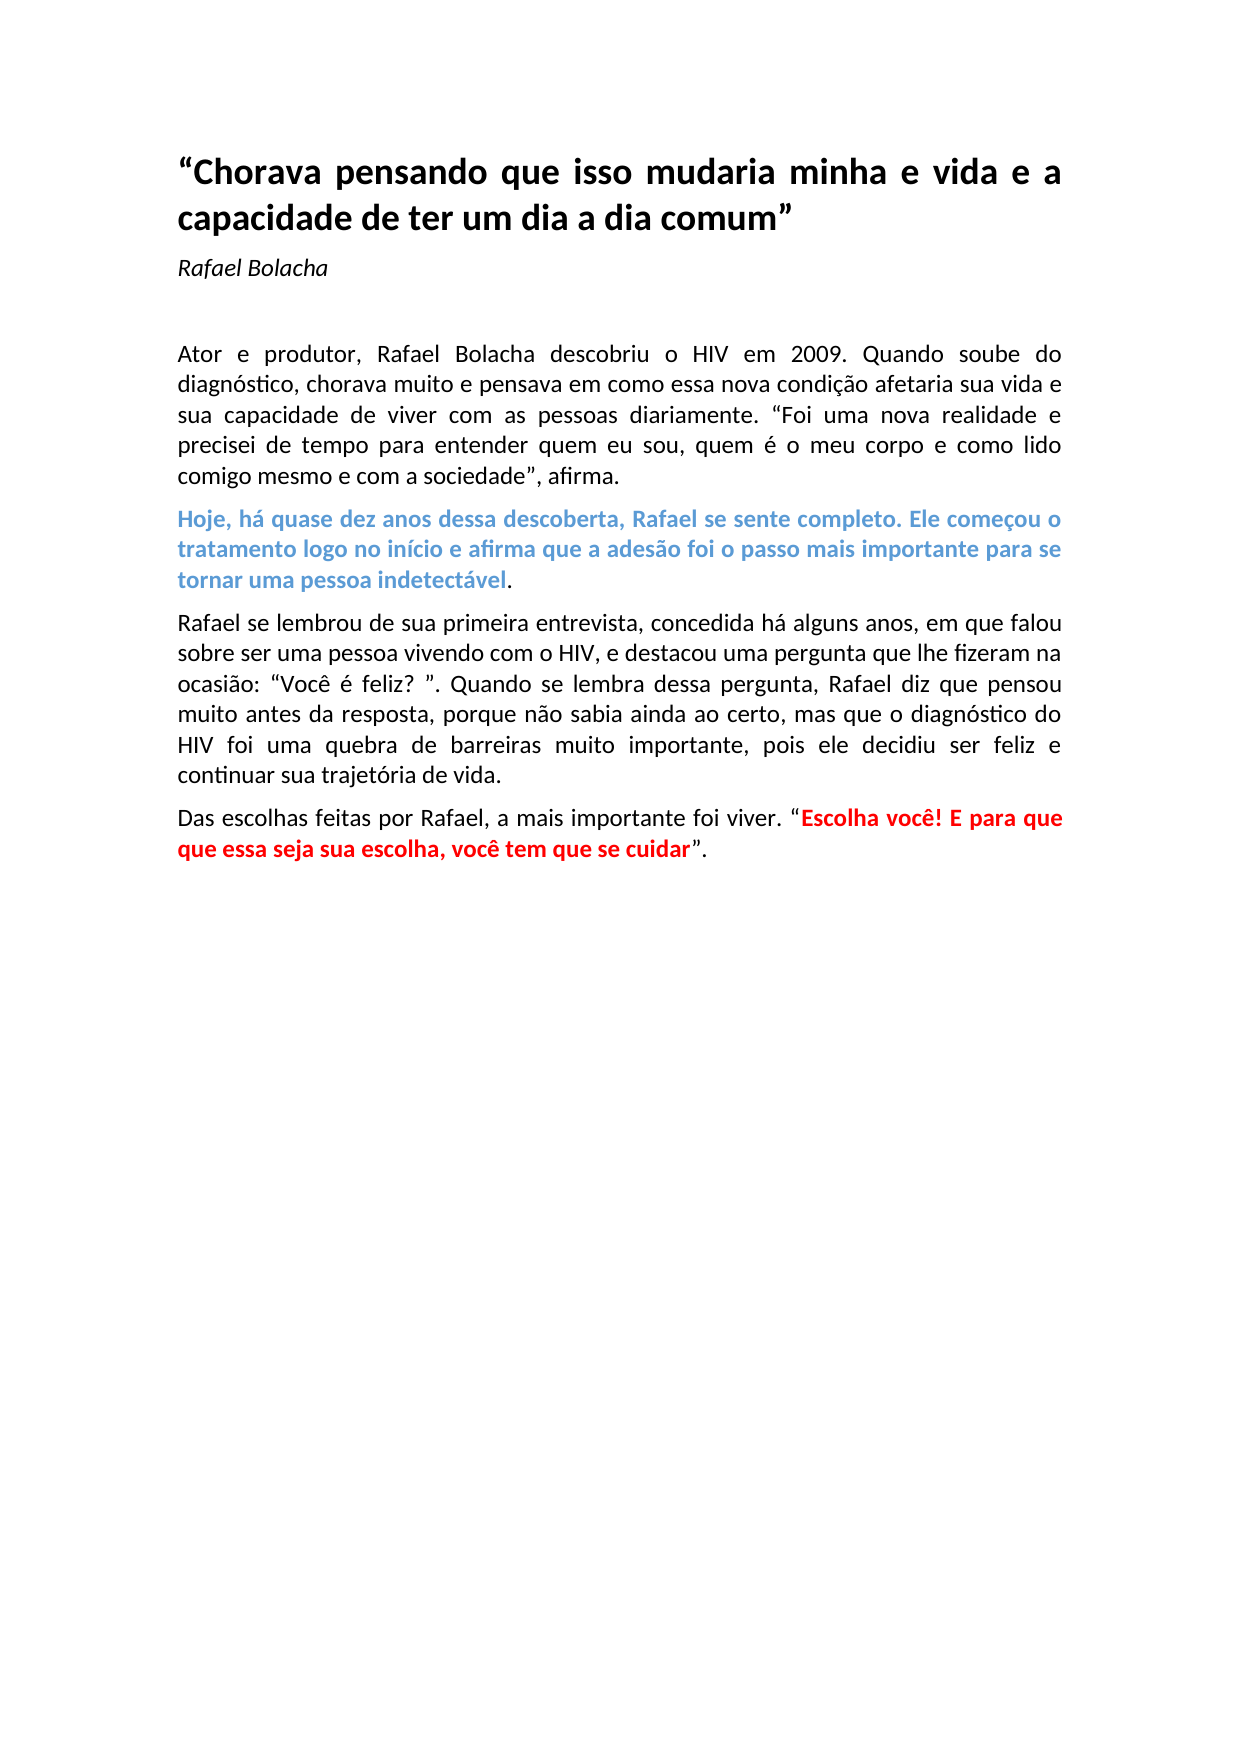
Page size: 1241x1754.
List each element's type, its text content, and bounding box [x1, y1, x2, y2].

text Das escolhas feitas por Rafael, a mais importante foi viver. “Escolha você! E para que que essa seja sua escolha, você tem que se cuidar”. [177, 803, 1063, 864]
text Rafael se lembrou de sua primeira entrevista, concedida há alguns anos, em que falou sobre ser uma pessoa vivendo com o HIV, e destacou uma pergunta que lhe fizeram na ocasião: “Você é feliz? ”. Quando se lembra dessa pergunta, Rafael diz que pensou muito antes da resposta, porque não sabia ainda ao certo, mas que o diagnóstico do HIV foi uma quebra de barreiras muito importante, pois ele decidiu ser feliz e continuar sua trajetória de vida. [177, 607, 1063, 790]
text Ator e produtor, Rafael Bolacha descobriu o HIV em 2009. Quando soube do diagnóstico, chorava muito e pensava em como essa nova condição afetaria sua vida e sua capacidade de viver com as pessoas diariamente. “Foi uma nova realidade e precisei de tempo para entender quem eu sou, quem é o meu corpo e como lido comigo mesmo e com a sociedade”, afirma. [177, 338, 1063, 490]
text “Chorava pensando que isso mudaria minha e vida e a capacidade de ter um dia a dia comum” [177, 148, 1063, 239]
text Rafael Bolacha [177, 252, 1063, 282]
text Hoje, há quase dez anos dessa descoberta, Rafael se sente completo. Ele começou o tratamento logo no início e afirma que a adesão foi o passo mais importante para se tornar uma pessoa indetectável. [177, 503, 1063, 594]
